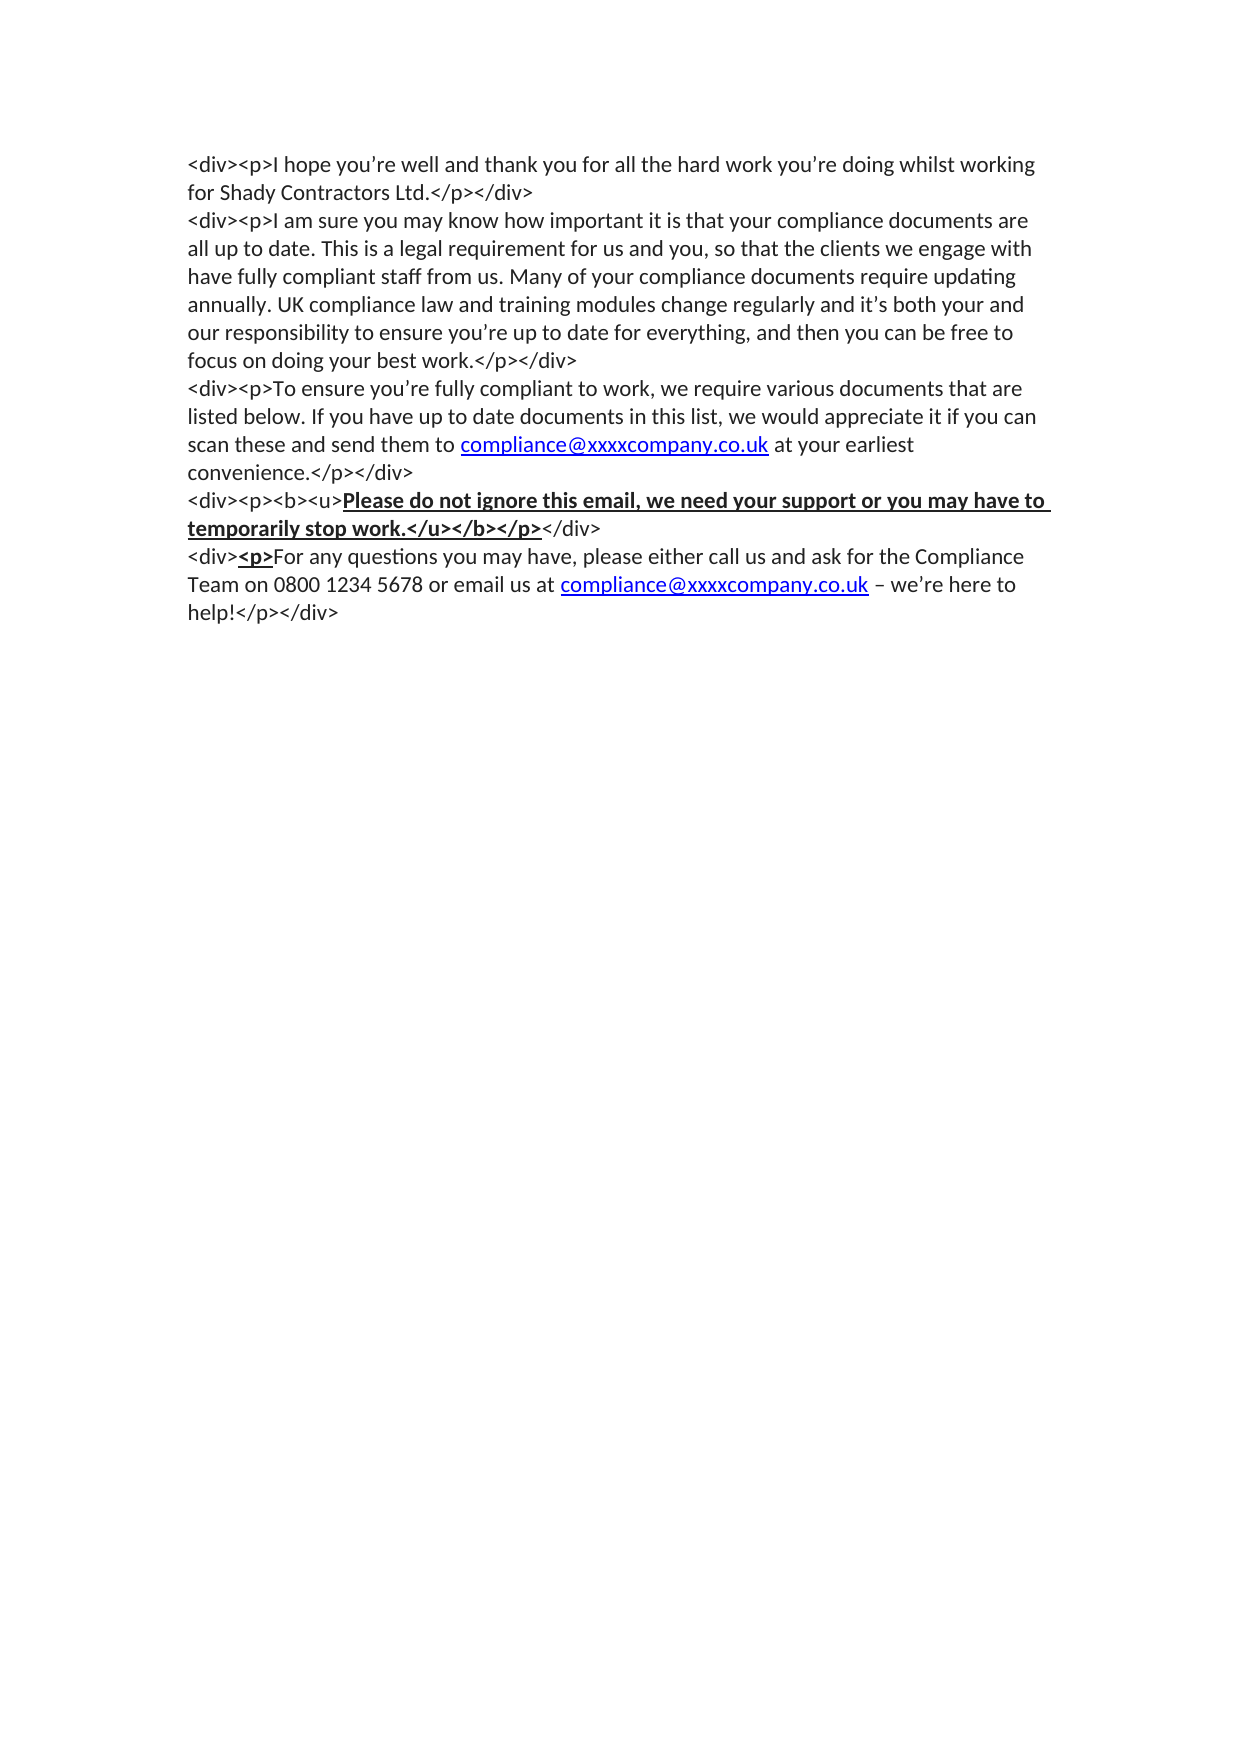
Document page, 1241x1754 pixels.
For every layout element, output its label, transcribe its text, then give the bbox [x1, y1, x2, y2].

text <div><p>I am sure you may know how important it is that your compliance documents are all up to date. This is a legal requirement for us and you, so that the clients we engage with have fully compliant staff from us. Many of your compliance documents require updating annually. UK compliance law and training modules change regularly and it’s both your and our responsibility to ensure you’re up to date for everything, and then you can be free to focus on doing your best work.</p></div> [187, 206, 1053, 374]
text <div><p>I hope you’re well and thank you for all the hard work you’re doing whilst working for Shady Contractors Ltd.</p></div> [187, 150, 1053, 206]
text <div><p><b><u>Please do not ignore this email, we need your support or you may have to temporarily stop work.</u></b></p></div> [187, 486, 1053, 542]
text <div><p>For any questions you may have, please either call us and ask for the Compliance Team on 0800 1234 5678 or email us at compliance@xxxxcompany.co.uk – we’re here to help!</p></div> [187, 542, 1053, 626]
text <div><p>To ensure you’re fully compliant to work, we require various documents that are listed below. If you have up to date documents in this list, we would appreciate it if you can scan these and send them to compliance@xxxxcompany.co.uk at your earliest convenience.</p></div> [187, 374, 1053, 486]
